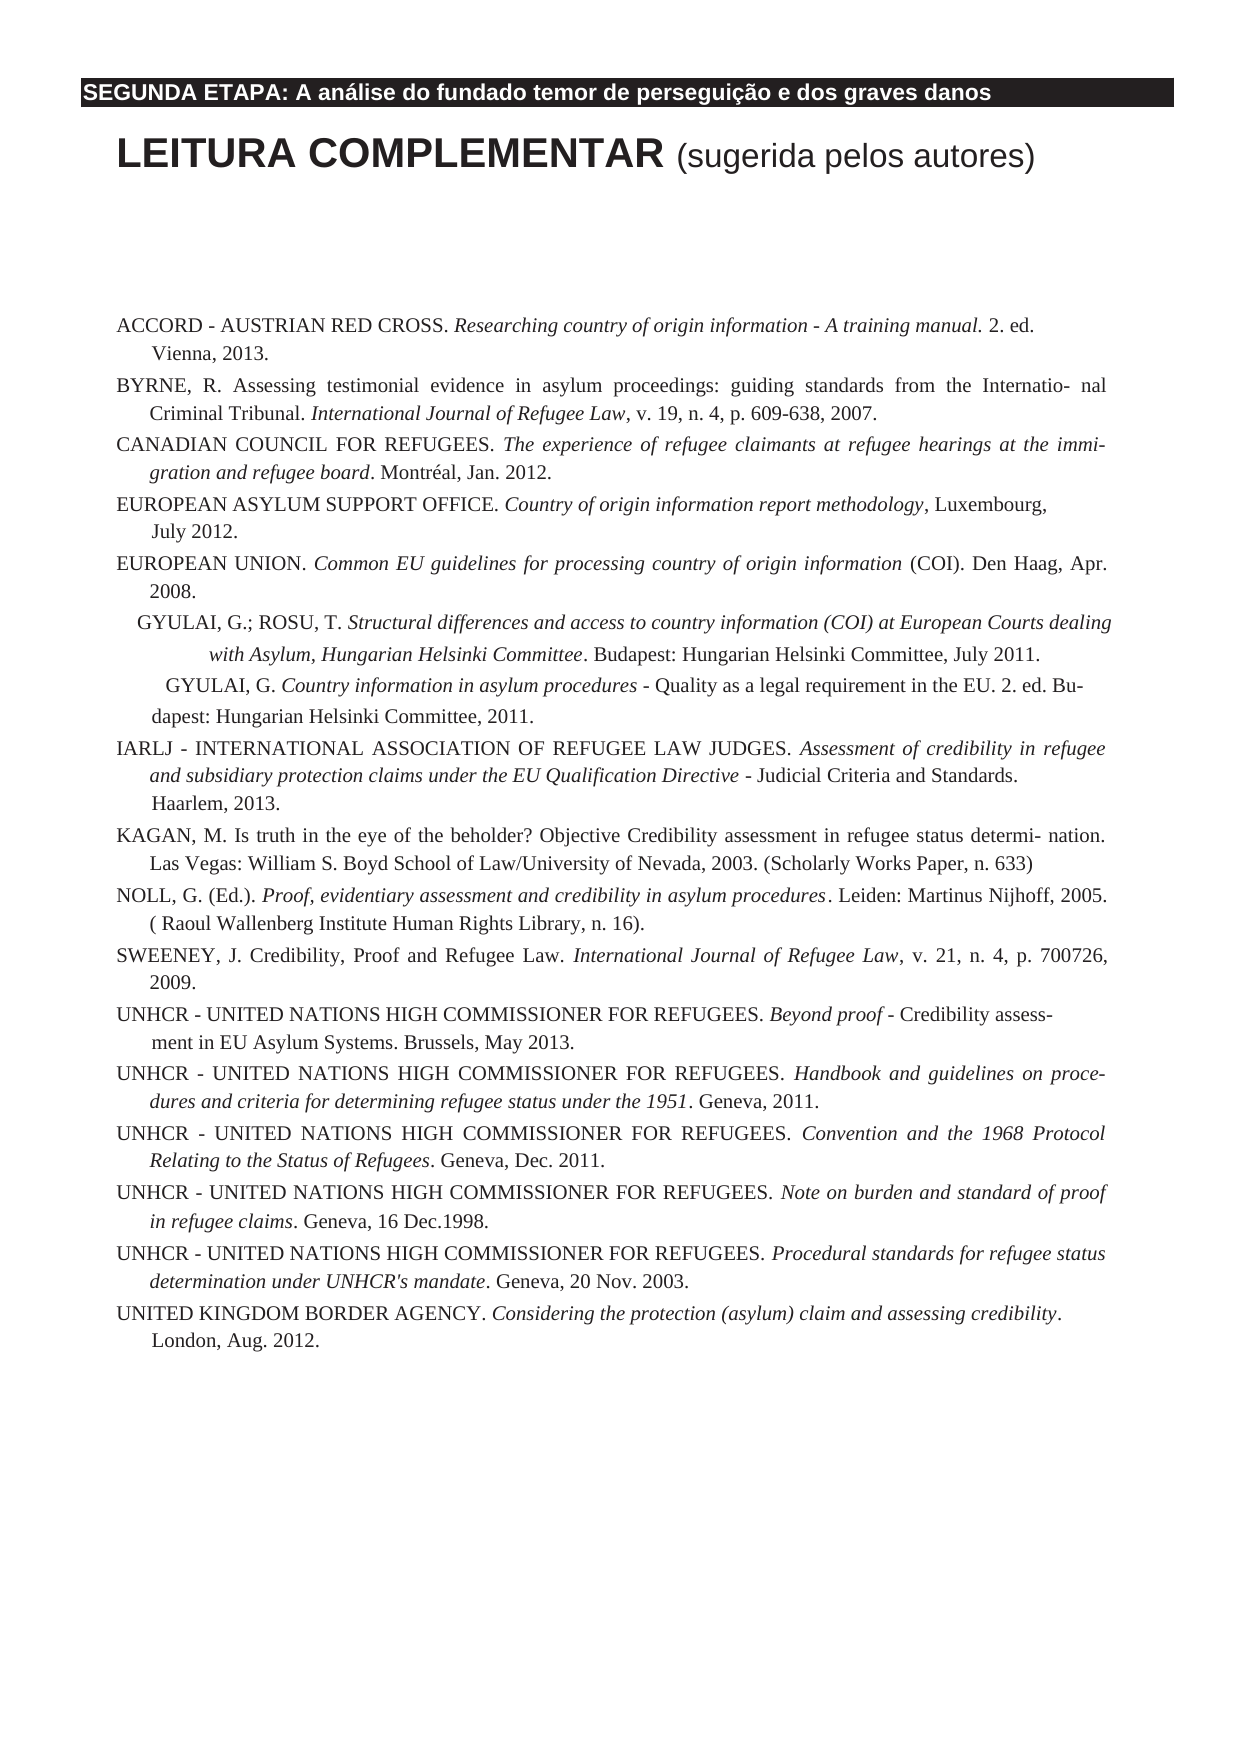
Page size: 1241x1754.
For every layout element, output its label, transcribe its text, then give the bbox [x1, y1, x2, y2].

text UNHCR - UNITED NATIONS HIGH COMMISSIONER FOR REFUGEES. Procedural standards for refugee status determination under UNHCR's mandate. Geneva, 20 Nov. 2003. [116, 1241, 1108, 1293]
text GYULAI, G.; ROSU, T. Structural differences and access to country information (COI) at European Courts dealing with Asylum, Hungarian Helsinki Committee. Budapest: Hungarian Helsinki Committee, July 2011. GYULAI, G. Country information in asylum procedures - Quality as a legal requirement in the EU. 2. ed. Bu- [76, 610, 1172, 697]
text ACCORD - AUSTRIAN RED CROSS. Researching country of origin information - A training manual. 2. ed. [116, 313, 1172, 337]
text Vienna, 2013. [149, 341, 1172, 365]
text UNHCR - UNITED NATIONS HIGH COMMISSIONER FOR REFUGEES. Convention and the 1968 Protocol Relating to the Status of Refugees. Geneva, Dec. 2011. [116, 1121, 1108, 1172]
text UNITED KINGDOM BORDER AGENCY. Considering the protection (asylum) claim and assessing credibility. [116, 1301, 1172, 1325]
text ment in EU Asylum Systems. Brussels, May 2013. [149, 1029, 1172, 1054]
text IARLJ - INTERNATIONAL ASSOCIATION OF REFUGEE LAW JUDGES. Assessment of credibility in refugee and subsidiary protection claims under the EU Qualification Directive - Judicial Criteria and Standards. [116, 736, 1108, 787]
text KAGAN, M. Is truth in the eye of the beholder? Objective Credibility assessment in refugee status determi- nation. Las Vegas: William S. Boyd School of Law/University of Nevada, 2003. (Scholarly Works Paper, n. 633) [116, 823, 1108, 875]
text LEITURA COMPLEMENTAR (sugerida pelos autores) [116, 128, 1172, 176]
text BYRNE, R. Assessing testimonial evidence in asylum proceedings: guiding standards from the Internatio- nal Criminal Tribunal. International Journal of Refugee Law, v. 19, n. 4, p. 609-638, 2007. [116, 373, 1108, 424]
text UNHCR - UNITED NATIONS HIGH COMMISSIONER FOR REFUGEES. Handbook and guidelines on proce- dures and criteria for determining refugee status under the 1951. Geneva, 2011. [116, 1061, 1108, 1113]
text NOLL, G. (Ed.). Proof, evidentiary assessment and credibility in asylum procedures. Leiden: Martinus Nijhoff, 2005. ( Raoul Wallenberg Institute Human Rights Library, n. 16). [116, 883, 1108, 935]
text SWEENEY, J. Credibility, Proof and Refugee Law. International Journal of Refugee Law, v. 21, n. 4, p. 700726, 2009. [116, 943, 1108, 994]
text dapest: Hungarian Helsinki Committee, 2011. [149, 704, 1172, 728]
text Haarlem, 2013. [149, 791, 1172, 815]
text UNHCR - UNITED NATIONS HIGH COMMISSIONER FOR REFUGEES. Note on burden and standard of proof in refugee claims. Geneva, 16 Dec.1998. [116, 1180, 1108, 1233]
text CANADIAN COUNCIL FOR REFUGEES. The experience of refugee claimants at refugee hearings at the immi- gration and refugee board. Montréal, Jan. 2012. [116, 432, 1108, 484]
text London, Aug. 2012. [149, 1328, 1172, 1352]
text EUROPEAN ASYLUM SUPPORT OFFICE. Country of origin information report methodology, Luxembourg, [116, 492, 1172, 516]
text UNHCR - UNITED NATIONS HIGH COMMISSIONER FOR REFUGEES. Beyond proof - Credibility assess- [116, 1002, 1172, 1026]
text July 2012. [149, 519, 1172, 543]
text SEGUNDA ETAPA: A análise do fundado temor de perseguição e dos graves danos [83, 79, 1173, 106]
text EUROPEAN UNION. Common EU guidelines for processing country of origin information (COI). Den Haag, Apr. 2008. [116, 551, 1108, 603]
